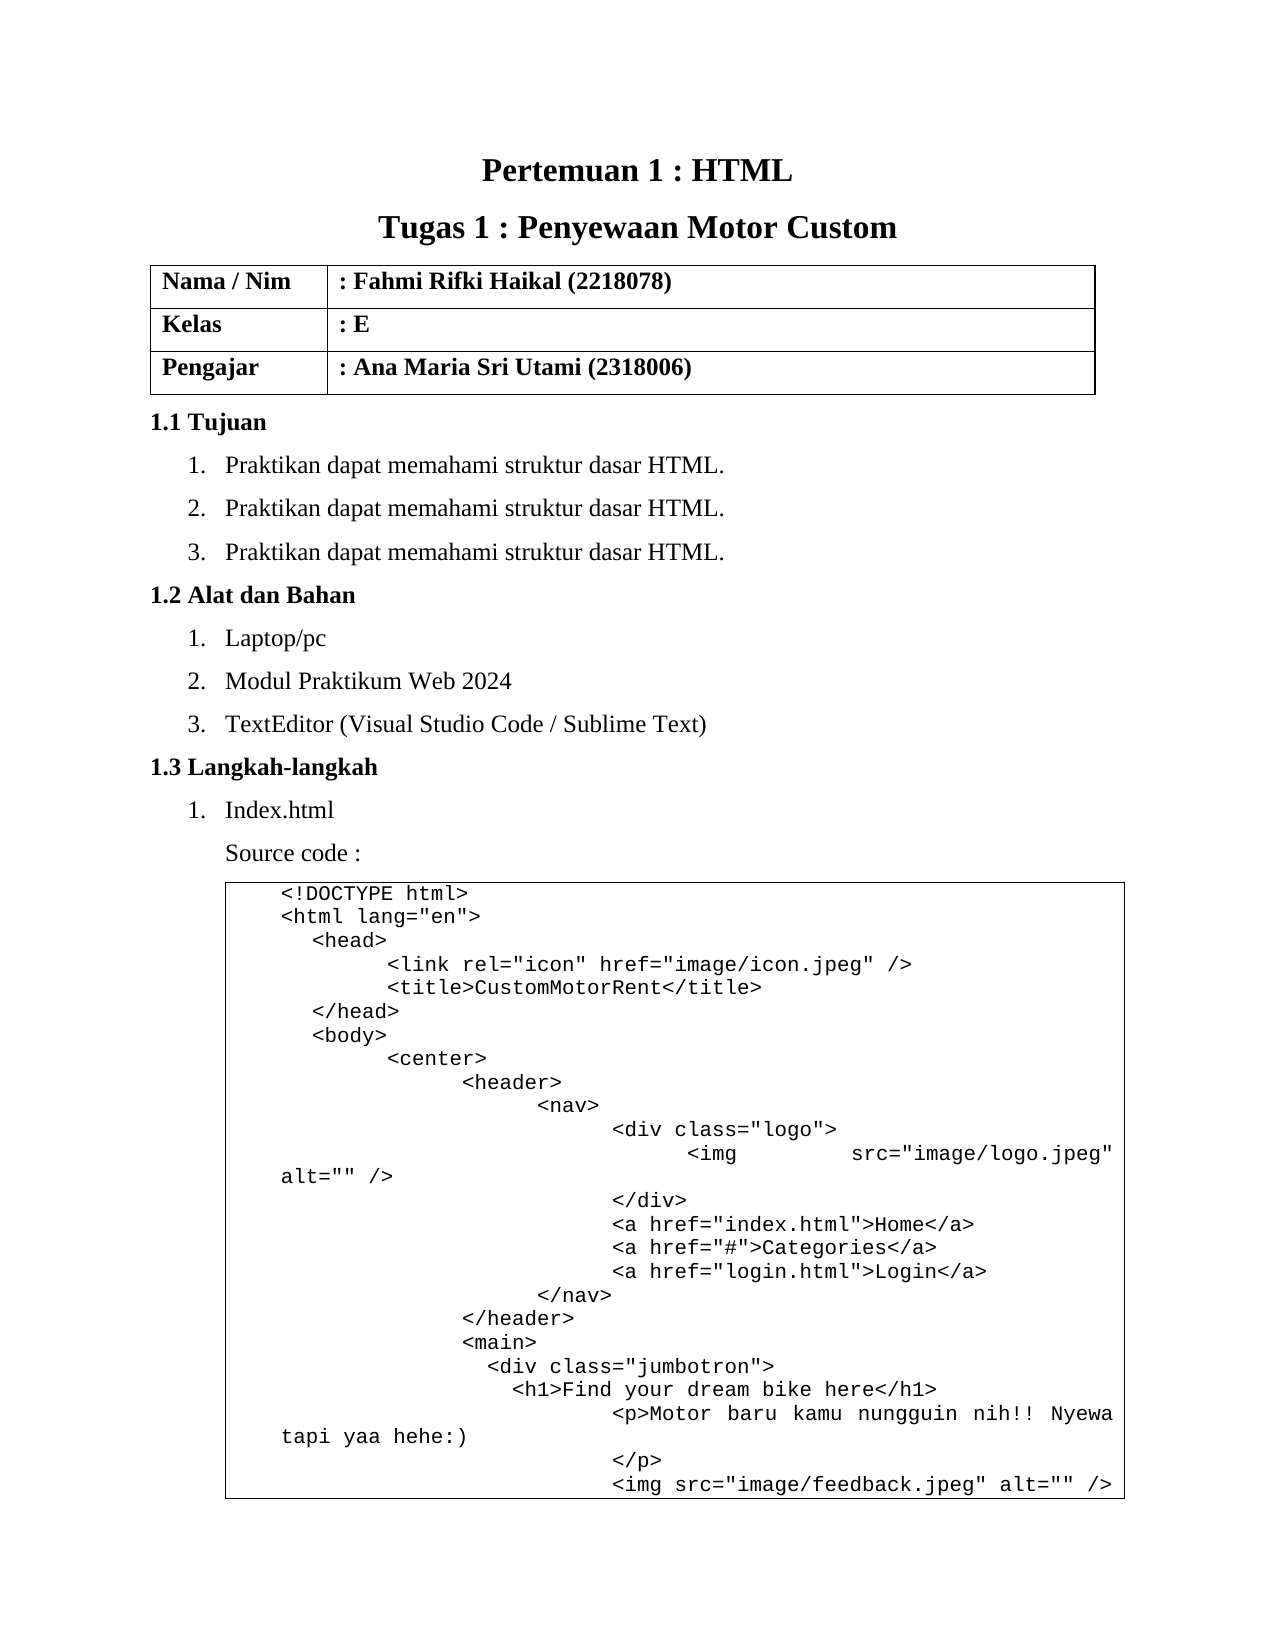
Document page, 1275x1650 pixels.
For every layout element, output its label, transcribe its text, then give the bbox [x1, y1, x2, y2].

table_cell : Ana Maria Sri Utami (2318006) [328, 352, 1094, 394]
list Praktikan dapat memahami struktur dasar HTML. [187, 537, 1125, 565]
text Tugas 1 : Penyewaan Motor Custom [150, 207, 1125, 246]
table_header Nama / Nim [151, 266, 327, 308]
text Pertemuan 1 : HTML [150, 150, 1125, 188]
table_cell : E [328, 309, 1094, 351]
table_cell Pengajar [151, 352, 327, 394]
table_cell Kelas [151, 309, 327, 351]
list Praktikan dapat memahami struktur dasar HTML. [187, 493, 1125, 522]
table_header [226, 883, 1124, 1497]
list TextEditor (Visual Studio Code / Sublime Text) [187, 709, 1125, 738]
list Langkah-langkah [150, 752, 1125, 781]
table_header : Fahmi Rifki Haikal (2218078) [328, 266, 1094, 308]
list Tujuan [150, 407, 1125, 436]
list Modul Praktikum Web 2024 [187, 666, 1125, 695]
list Index.html [187, 795, 1125, 824]
list Laptop/pc [187, 623, 1125, 652]
list Praktikan dapat memahami struktur dasar HTML. [187, 450, 1125, 479]
list Source code : [225, 838, 1125, 867]
list Alat dan Bahan [150, 580, 1125, 608]
